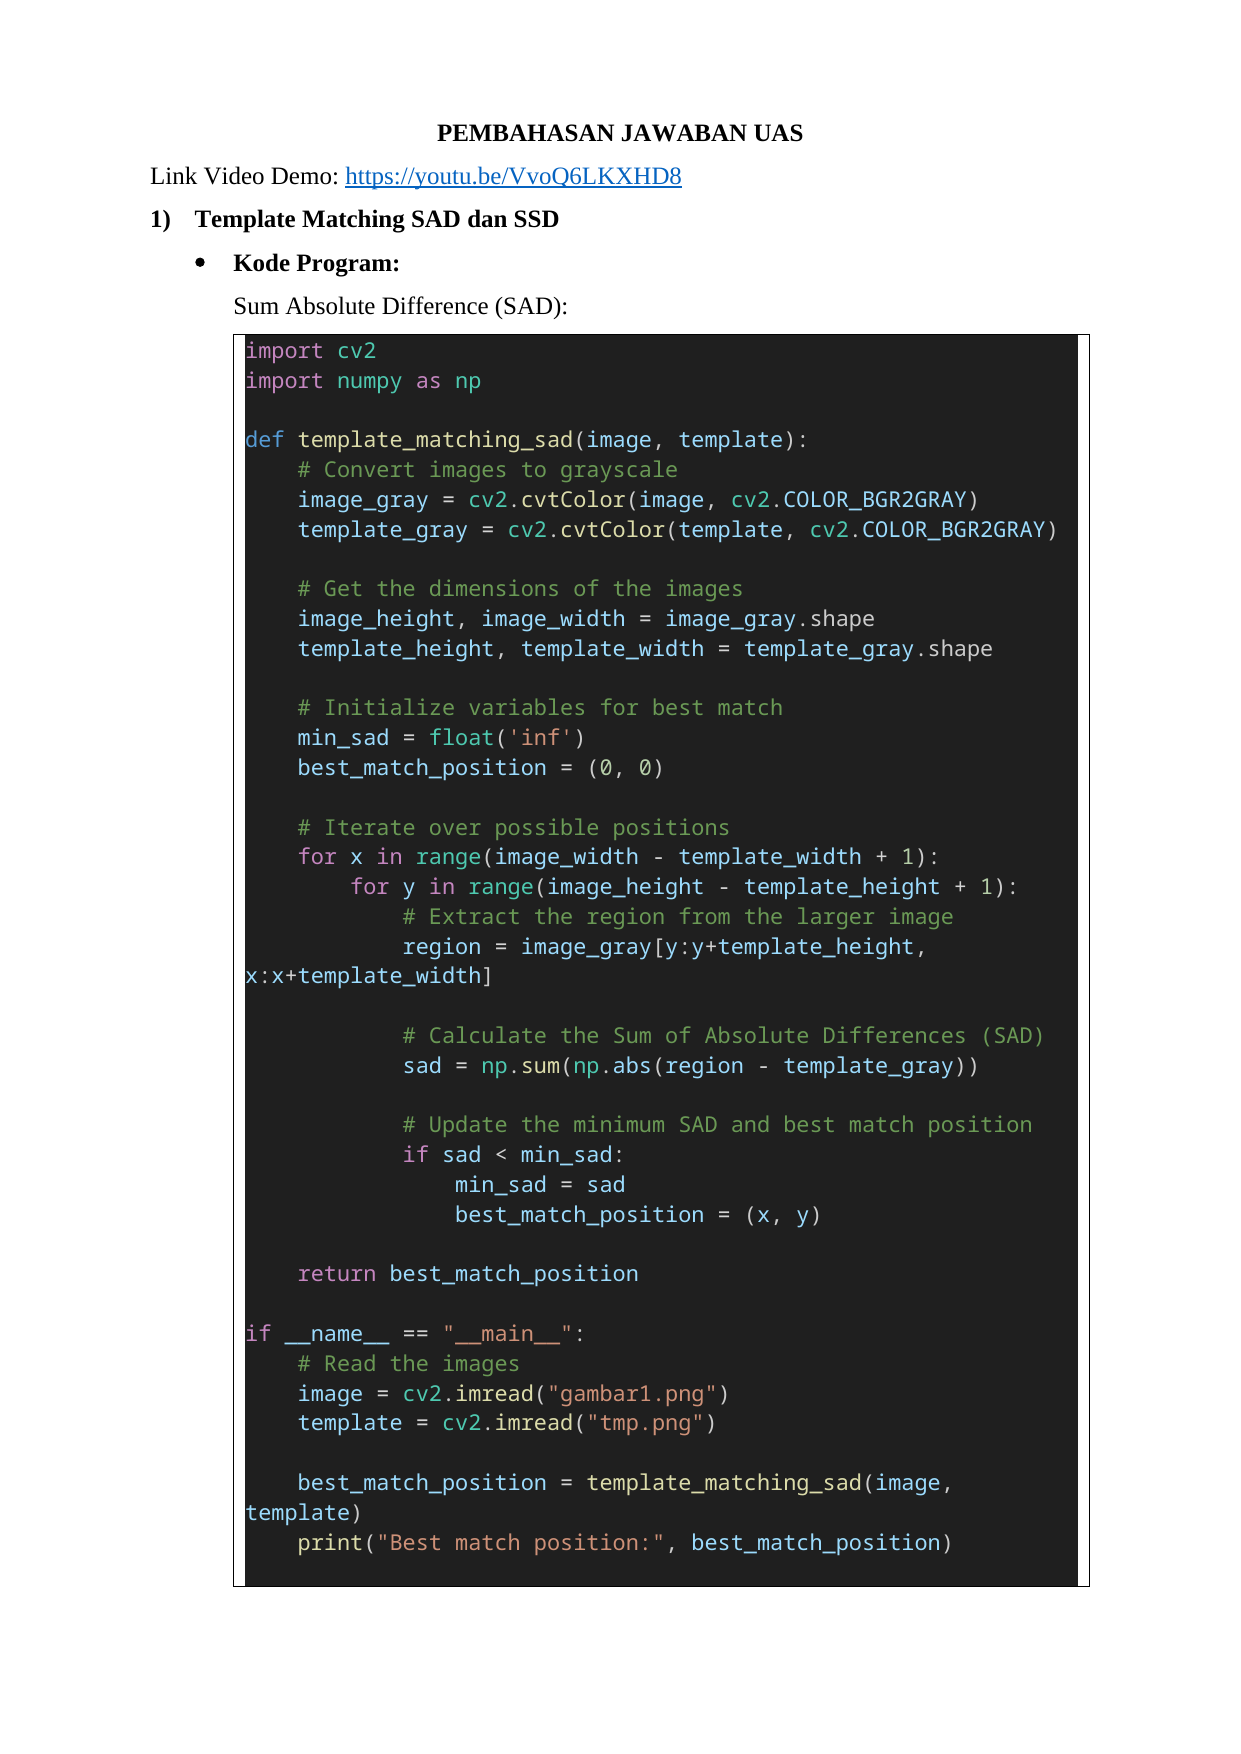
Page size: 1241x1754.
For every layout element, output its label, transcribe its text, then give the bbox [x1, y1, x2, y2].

list Link Video Demo: https://youtu.be/VvoQ6LKXHD8 [150, 161, 1090, 190]
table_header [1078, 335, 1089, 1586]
list PEMBAHASAN JAWABAN UAS [150, 118, 1090, 147]
list Template Matching SAD dan SSD [150, 204, 1090, 233]
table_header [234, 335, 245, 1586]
list Kode Program: [196, 248, 1090, 276]
list Sum Absolute Difference (SAD): [233, 291, 1090, 319]
